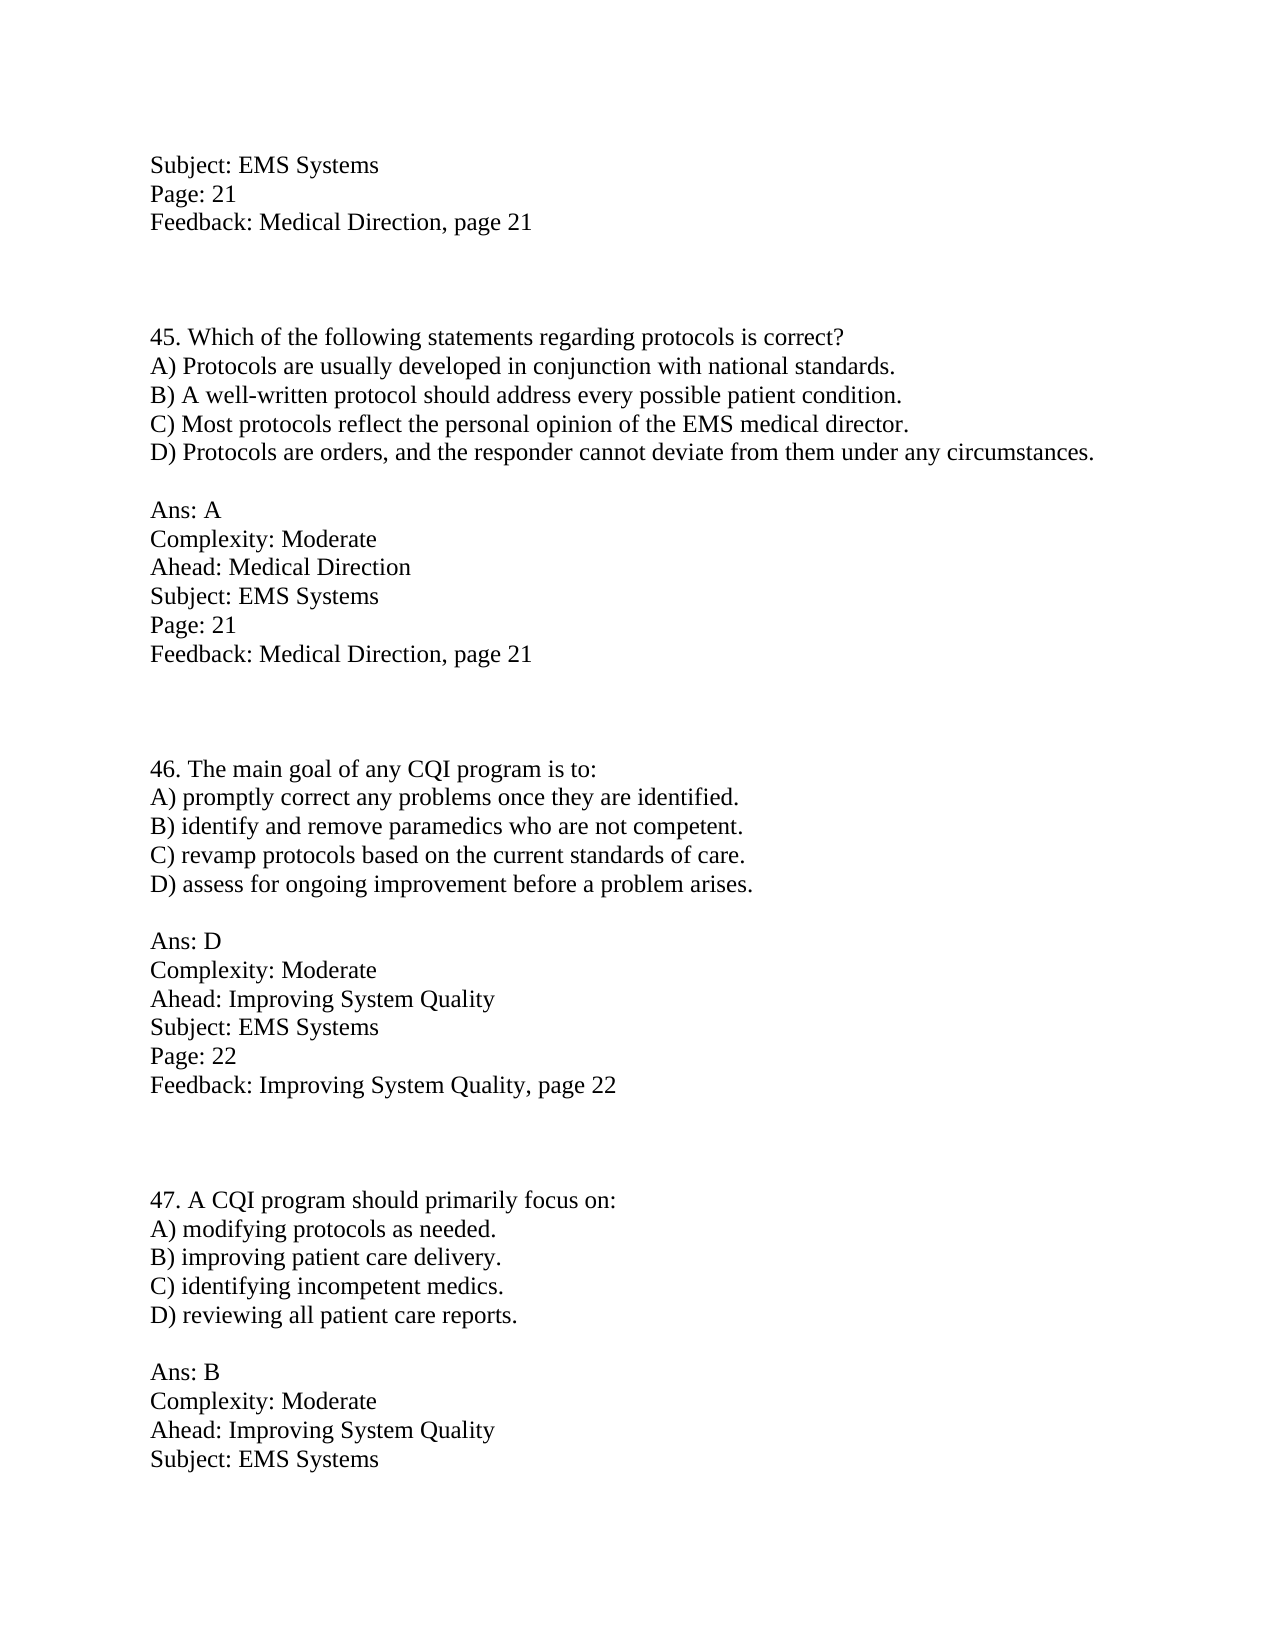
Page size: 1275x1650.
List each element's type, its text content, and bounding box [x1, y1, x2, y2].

text D) Protocols are orders, and the responder cannot deviate from them under any circumstances. [150, 437, 1125, 466]
text Page: 21 [150, 610, 1125, 639]
text C) revamp protocols based on the current standards of care. [150, 840, 1125, 869]
text Subject: EMS Systems [150, 1444, 1125, 1472]
text A) modifying protocols as needed. [150, 1214, 1125, 1242]
text A) Protocols are usually developed in conjunction with national standards. [150, 351, 1125, 380]
text Page: 21 [150, 179, 1125, 207]
text A) promptly correct any problems once they are identified. [150, 782, 1125, 811]
text Subject: EMS Systems [150, 581, 1125, 610]
text D) reviewing all patient care reports. [150, 1300, 1125, 1329]
text Ahead: Improving System Quality [150, 984, 1125, 1012]
text Complexity: Moderate [150, 1386, 1125, 1415]
text Feedback: Improving System Quality, page 22 [150, 1070, 1125, 1099]
text 45. Which of the following statements regarding protocols is correct? [150, 322, 1125, 351]
text Feedback: Medical Direction, page 21 [150, 639, 1125, 667]
text Subject: EMS Systems [150, 1012, 1125, 1041]
text Ahead: Improving System Quality [150, 1415, 1125, 1444]
text D) assess for ongoing improvement before a problem arises. [150, 869, 1125, 897]
text Complexity: Moderate [150, 524, 1125, 552]
text Complexity: Moderate [150, 955, 1125, 984]
text 46. The main goal of any CQI program is to: [150, 754, 1125, 782]
text Ans: D [150, 926, 1125, 955]
text Feedback: Medical Direction, page 21 [150, 207, 1125, 236]
text B) improving patient care delivery. [150, 1242, 1125, 1271]
text B) A well-written protocol should address every possible patient condition. [150, 380, 1125, 409]
text C) identifying incompetent medics. [150, 1271, 1125, 1300]
text B) identify and remove paramedics who are not competent. [150, 811, 1125, 840]
text C) Most protocols reflect the personal opinion of the EMS medical director. [150, 409, 1125, 437]
text 47. A CQI program should primarily focus on: [150, 1185, 1125, 1214]
text Subject: EMS Systems [150, 150, 1125, 179]
text Ans: B [150, 1357, 1125, 1386]
text Ahead: Medical Direction [150, 552, 1125, 581]
text Ans: A [150, 495, 1125, 524]
text Page: 22 [150, 1041, 1125, 1070]
